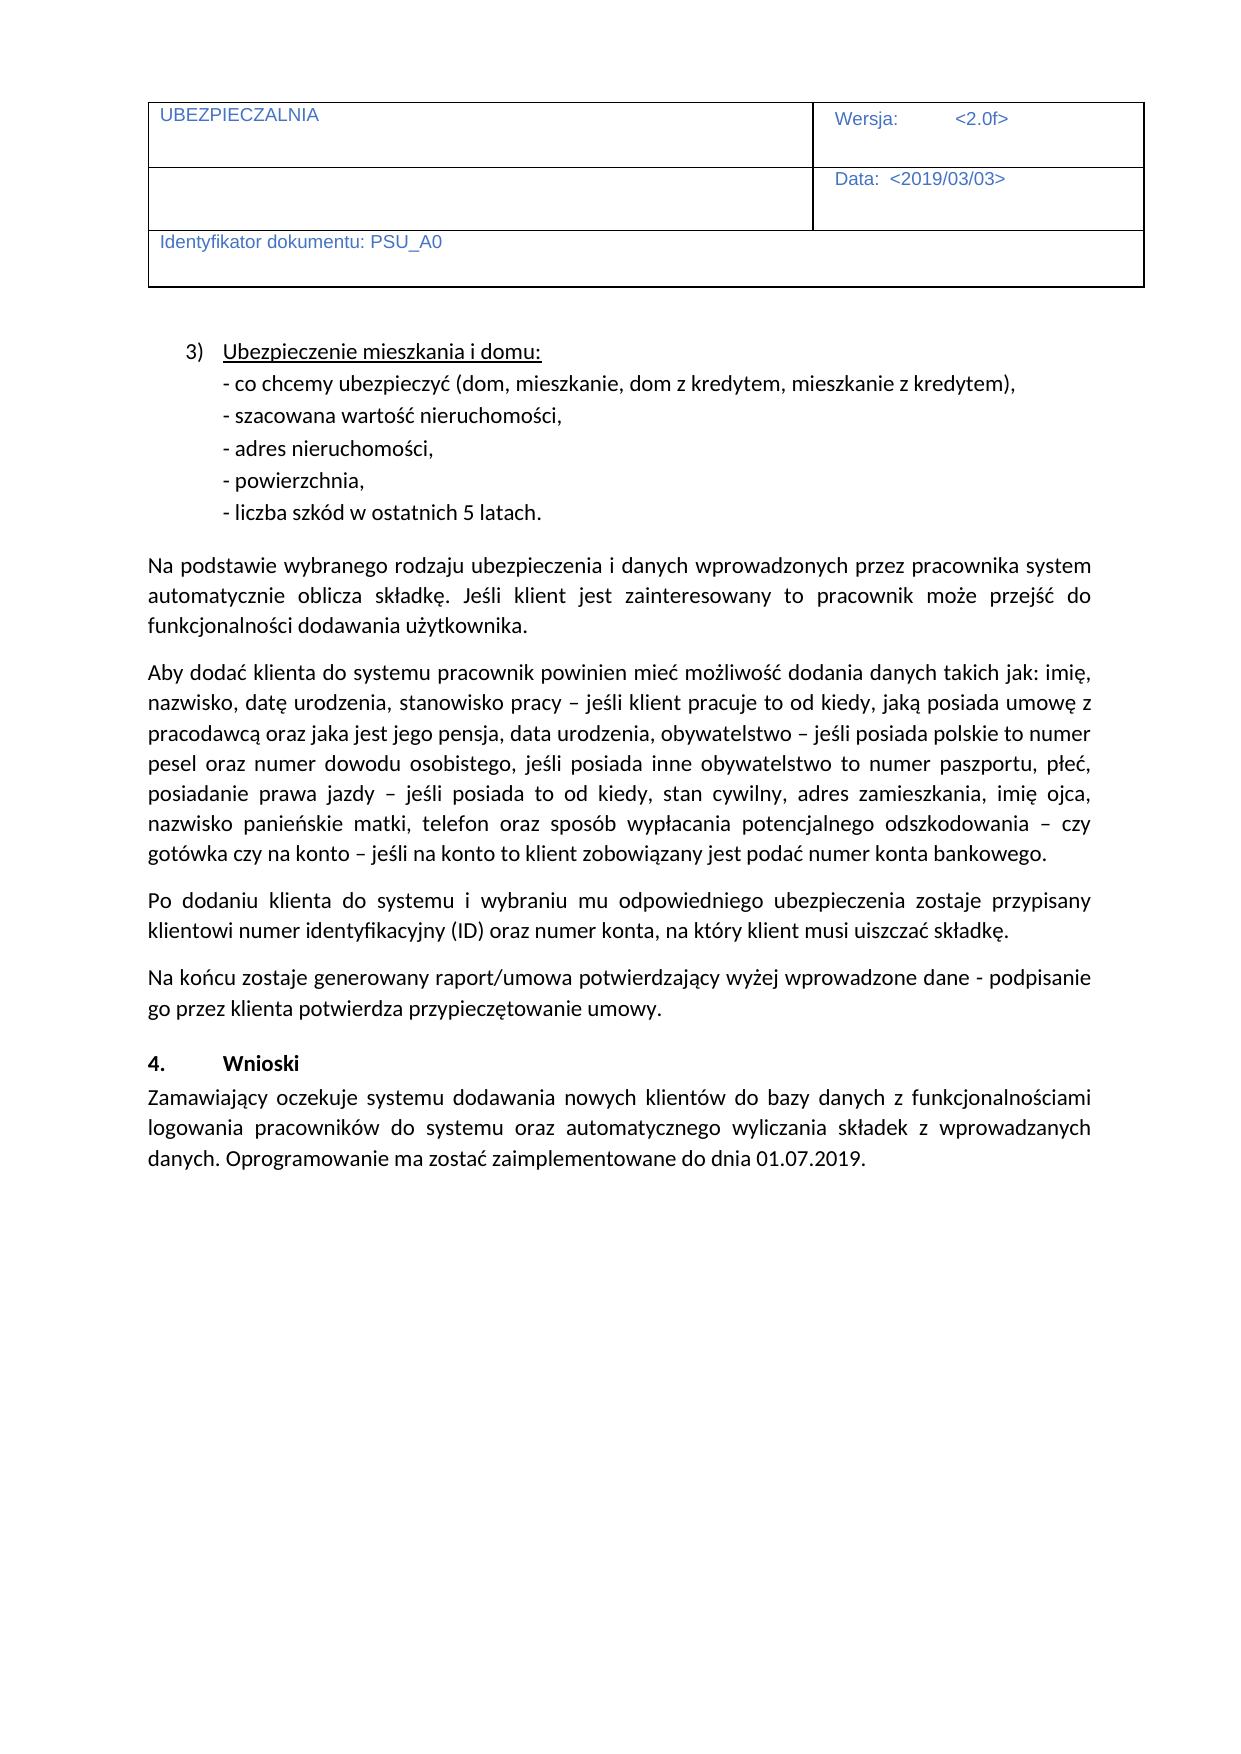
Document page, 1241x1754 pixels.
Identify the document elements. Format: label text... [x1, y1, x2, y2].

text Na końcu zostaje generowany raport/umowa potwierdzający wyżej wprowadzone dane - podpisanie go przez klienta potwierdza przypieczętowanie umowy. [148, 963, 1093, 1022]
text Aby dodać klienta do systemu pracownik powinien mieć możliwość dodania danych takich jak: imię, nazwisko, datę urodzenia, stanowisko pracy – jeśli klient pracuje to od kiedy, jaką posiada umowę z pracodawcą oraz jaka jest jego pensja, data urodzenia, obywatelstwo – jeśli posiada polskie to numer pesel oraz numer dowodu osobistego, jeśli posiada inne obywatelstwo to numer paszportu, płeć, posiadanie prawa jazdy – jeśli posiada to od kiedy, stan cywilny, adres zamieszkania, imię ojca, nazwisko panieńskie matki, telefon oraz sposób wypłacania potencjalnego odszkodowania – czy gotówka czy na konto – jeśli na konto to klient zobowiązany jest podać numer konta bankowego. [148, 658, 1093, 868]
subtitle Wnioski [148, 1049, 1093, 1077]
text Na podstawie wybranego rodzaju ubezpieczenia i danych wprowadzonych przez pracownika system automatycznie oblicza składkę. Jeśli klient jest zainteresowany to pracownik może przejść do funkcjonalności dodawania użytkownika. [148, 551, 1093, 639]
list Ubezpieczenie mieszkania i domu: - co chcemy ubezpieczyć (dom, mieszkanie, dom z kredytem, mieszkanie z kredytem), - szacowana wartość nieruchomości, - adres nieruchomości, - powierzchnia, - liczba szkód w ostatnich 5 latach. [185, 337, 1093, 526]
text Po dodaniu klienta do systemu i wybraniu mu odpowiedniego ubezpieczenia zostaje przypisany klientowi numer identyfikacyjny (ID) oraz numer konta, na który klient musi uiszczać składkę. [148, 886, 1093, 945]
text Zamawiający oczekuje systemu dodawania nowych klientów do bazy danych z funkcjonalnościami logowania pracowników do systemu oraz automatycznego wyliczania składek z wprowadzanych danych. Oprogramowanie ma zostać zaimplementowane do dnia 01.07.2019. [148, 1083, 1093, 1172]
